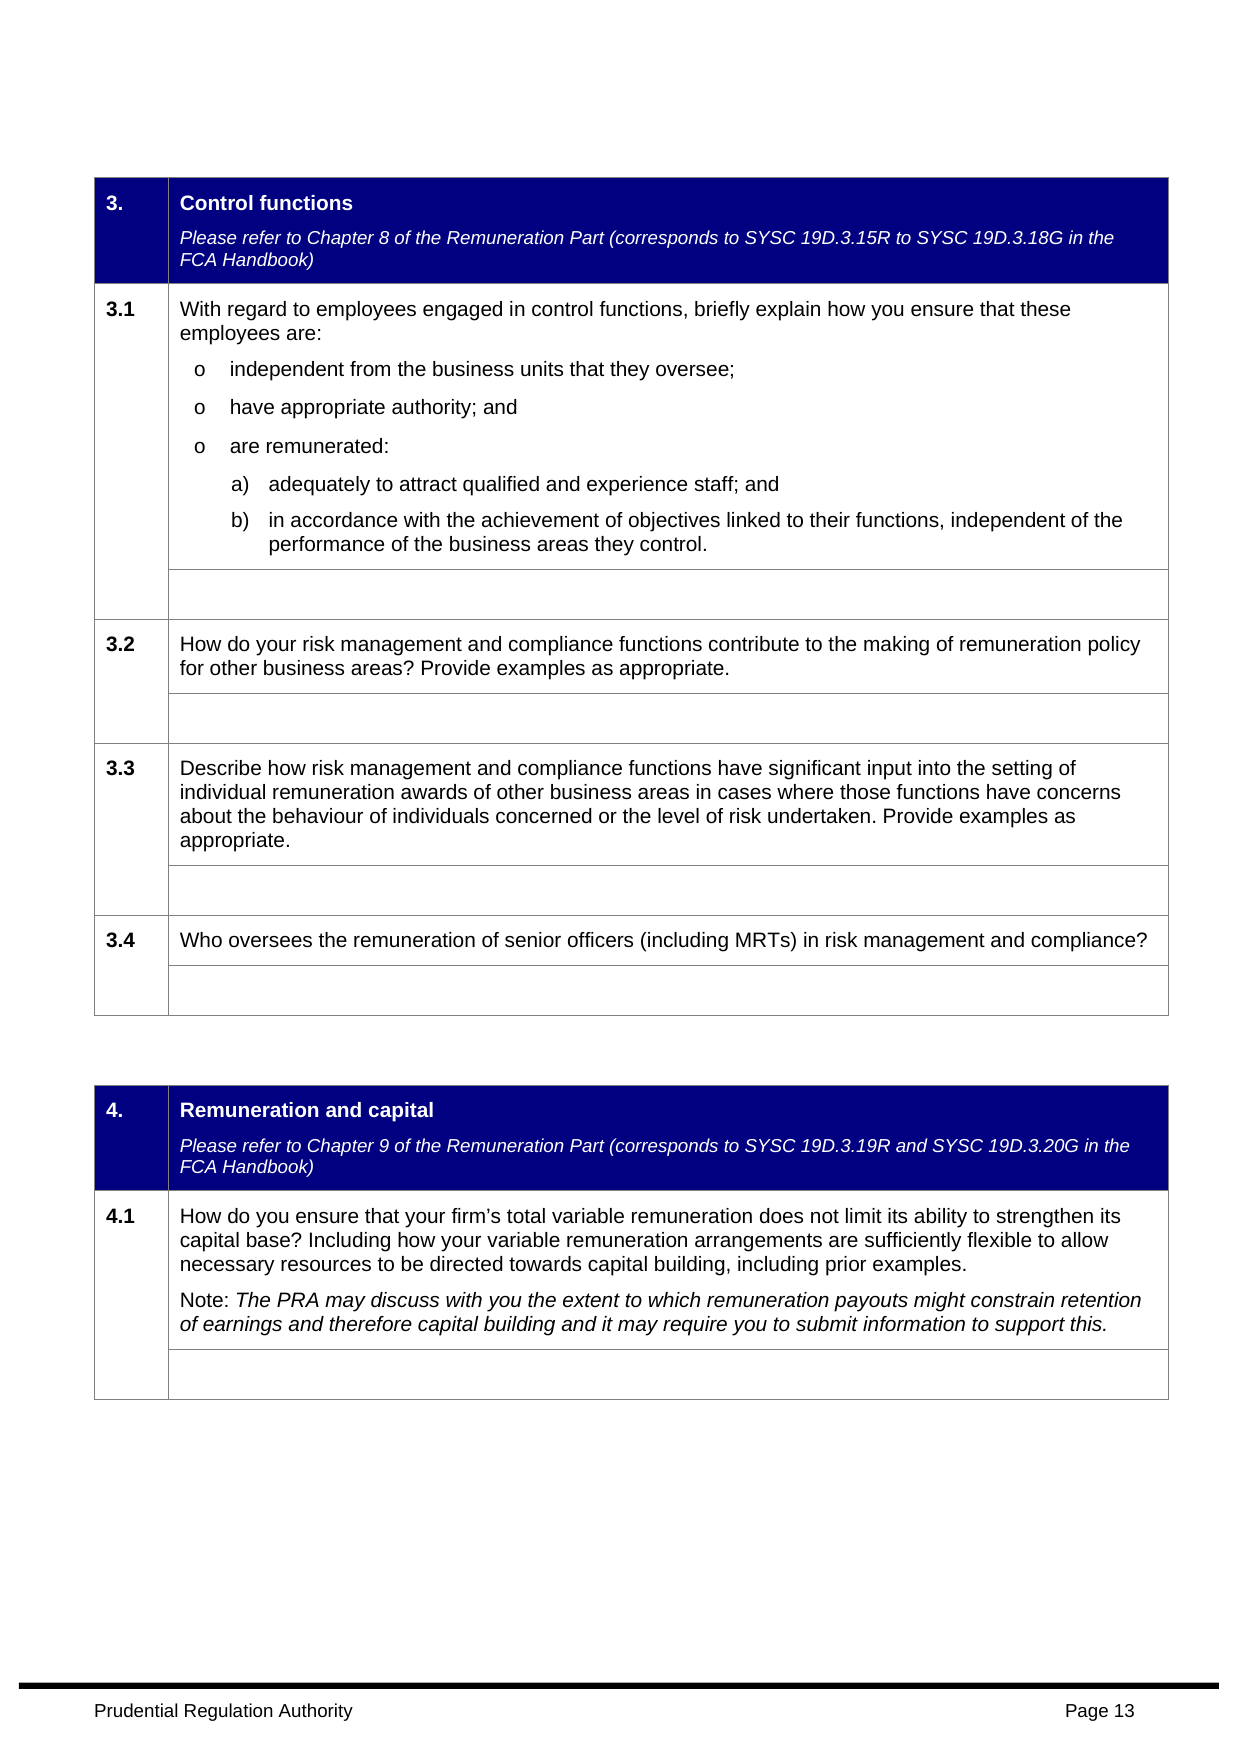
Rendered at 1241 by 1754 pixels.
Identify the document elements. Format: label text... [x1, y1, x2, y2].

table_cell With regard to employees engaged in control functions, briefly explain how you ensure that these employees are: independent from the business units that they oversee; have appropriate authority; and are remunerated: adequately to attract qualified and experience staff; and in accordance with the achievement of objectives linked to their functions, independent of the performance of the business areas they control. [169, 284, 1168, 569]
table_cell Describe how risk management and compliance functions have significant input into the setting of individual remuneration awards of other business areas in cases where those functions have concerns about the behaviour of individuals concerned or the level of risk undertaken. Provide examples as appropriate. [169, 744, 1168, 864]
table_cell Who oversees the remuneration of senior officers (including MRTs) in risk management and compliance? [169, 916, 1168, 964]
table_cell [169, 694, 1168, 743]
table_cell How do you ensure that your firm’s total variable remuneration does not limit its ability to strengthen its capital base? Including how your variable remuneration arrangements are sufficiently flexible to allow necessary resources to be directed towards capital building, including prior examples. Note: The PRA may discuss with you the extent to which remuneration payouts might constrain retention of earnings and therefore capital building and it may require you to submit information to support this. [169, 1191, 1168, 1348]
table_cell How do your risk management and compliance functions contribute to the making of remuneration policy for other business areas? Provide examples as appropriate. [169, 620, 1168, 693]
table_cell [169, 1350, 1168, 1398]
table_header Control functions Please refer to Chapter 8 of the Remuneration Part (corresponds to SYSC 19D.3.15R to SYSC 19D.3.18G in the FCA Handbook) [169, 178, 1168, 283]
table_header Remuneration and capital Please refer to Chapter 9 of the Remuneration Part (corresponds to SYSC 19D.3.19R and SYSC 19D.3.20G in the FCA Handbook) [169, 1086, 1168, 1190]
table_cell [169, 570, 1168, 619]
table_cell 3.1 [95, 284, 168, 619]
table_cell 3.4 [95, 916, 168, 1014]
table_header 4. [95, 1086, 168, 1190]
table_cell [169, 966, 1168, 1014]
table_cell 4.1 [95, 1191, 168, 1398]
table_header 3. [95, 178, 168, 283]
table_cell 3.2 [95, 620, 168, 743]
table_cell [169, 866, 1168, 914]
table_cell 3.3 [95, 744, 168, 914]
